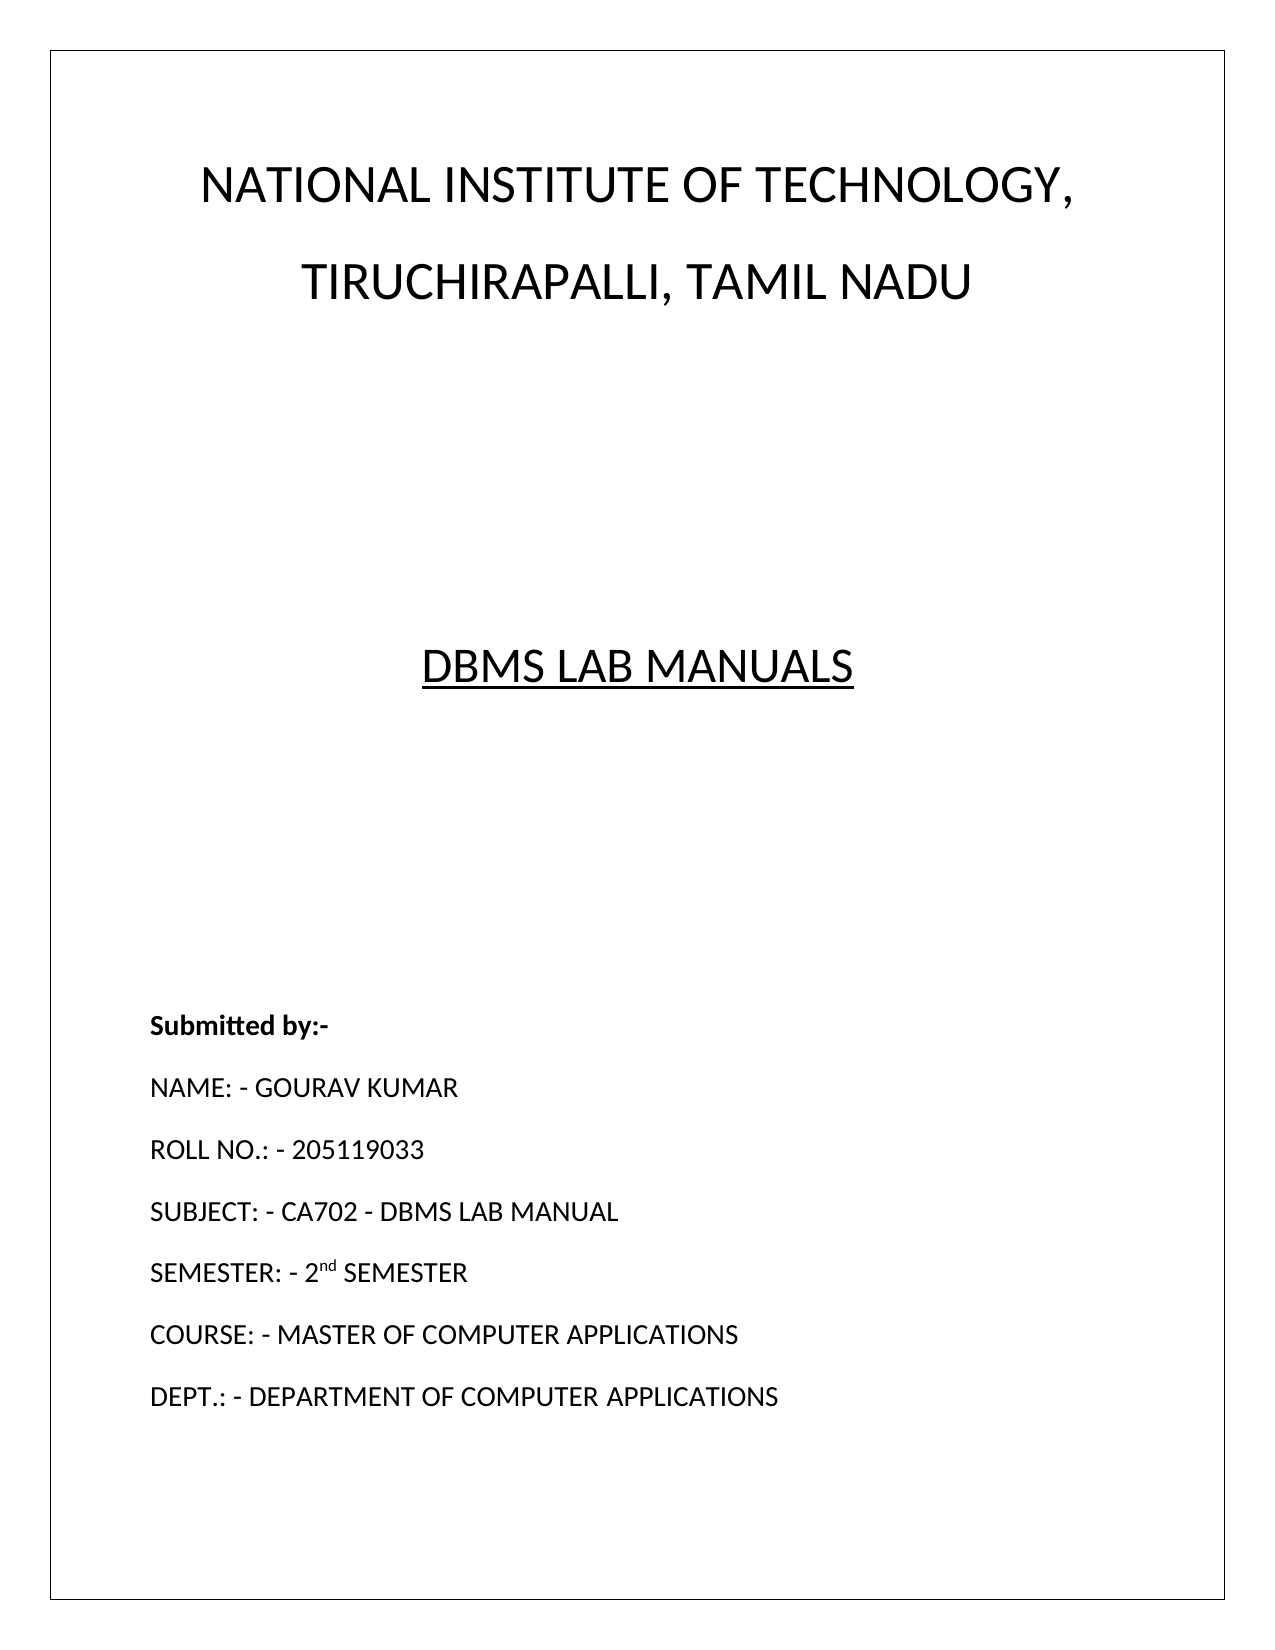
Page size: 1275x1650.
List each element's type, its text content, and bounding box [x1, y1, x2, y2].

text DBMS LAB MANUALS [150, 634, 1125, 695]
text DEPT.: - DEPARTMENT OF COMPUTER APPLICATIONS [150, 1378, 1125, 1414]
text Submitted by:- [150, 1007, 1125, 1043]
text SEMESTER: - 2nd SEMESTER [150, 1254, 1125, 1290]
text COURSE: - MASTER OF COMPUTER APPLICATIONS [150, 1316, 1125, 1352]
text TIRUCHIRAPALLI, TAMIL NADU [150, 247, 1125, 313]
text ROLL NO.: - 205119033 [150, 1131, 1125, 1167]
text NATIONAL INSTITUTE OF TECHNOLOGY, [150, 150, 1125, 216]
text NAME: - GOURAV KUMAR [150, 1069, 1125, 1105]
text SUBJECT: - CA702 - DBMS LAB MANUAL [150, 1193, 1125, 1228]
